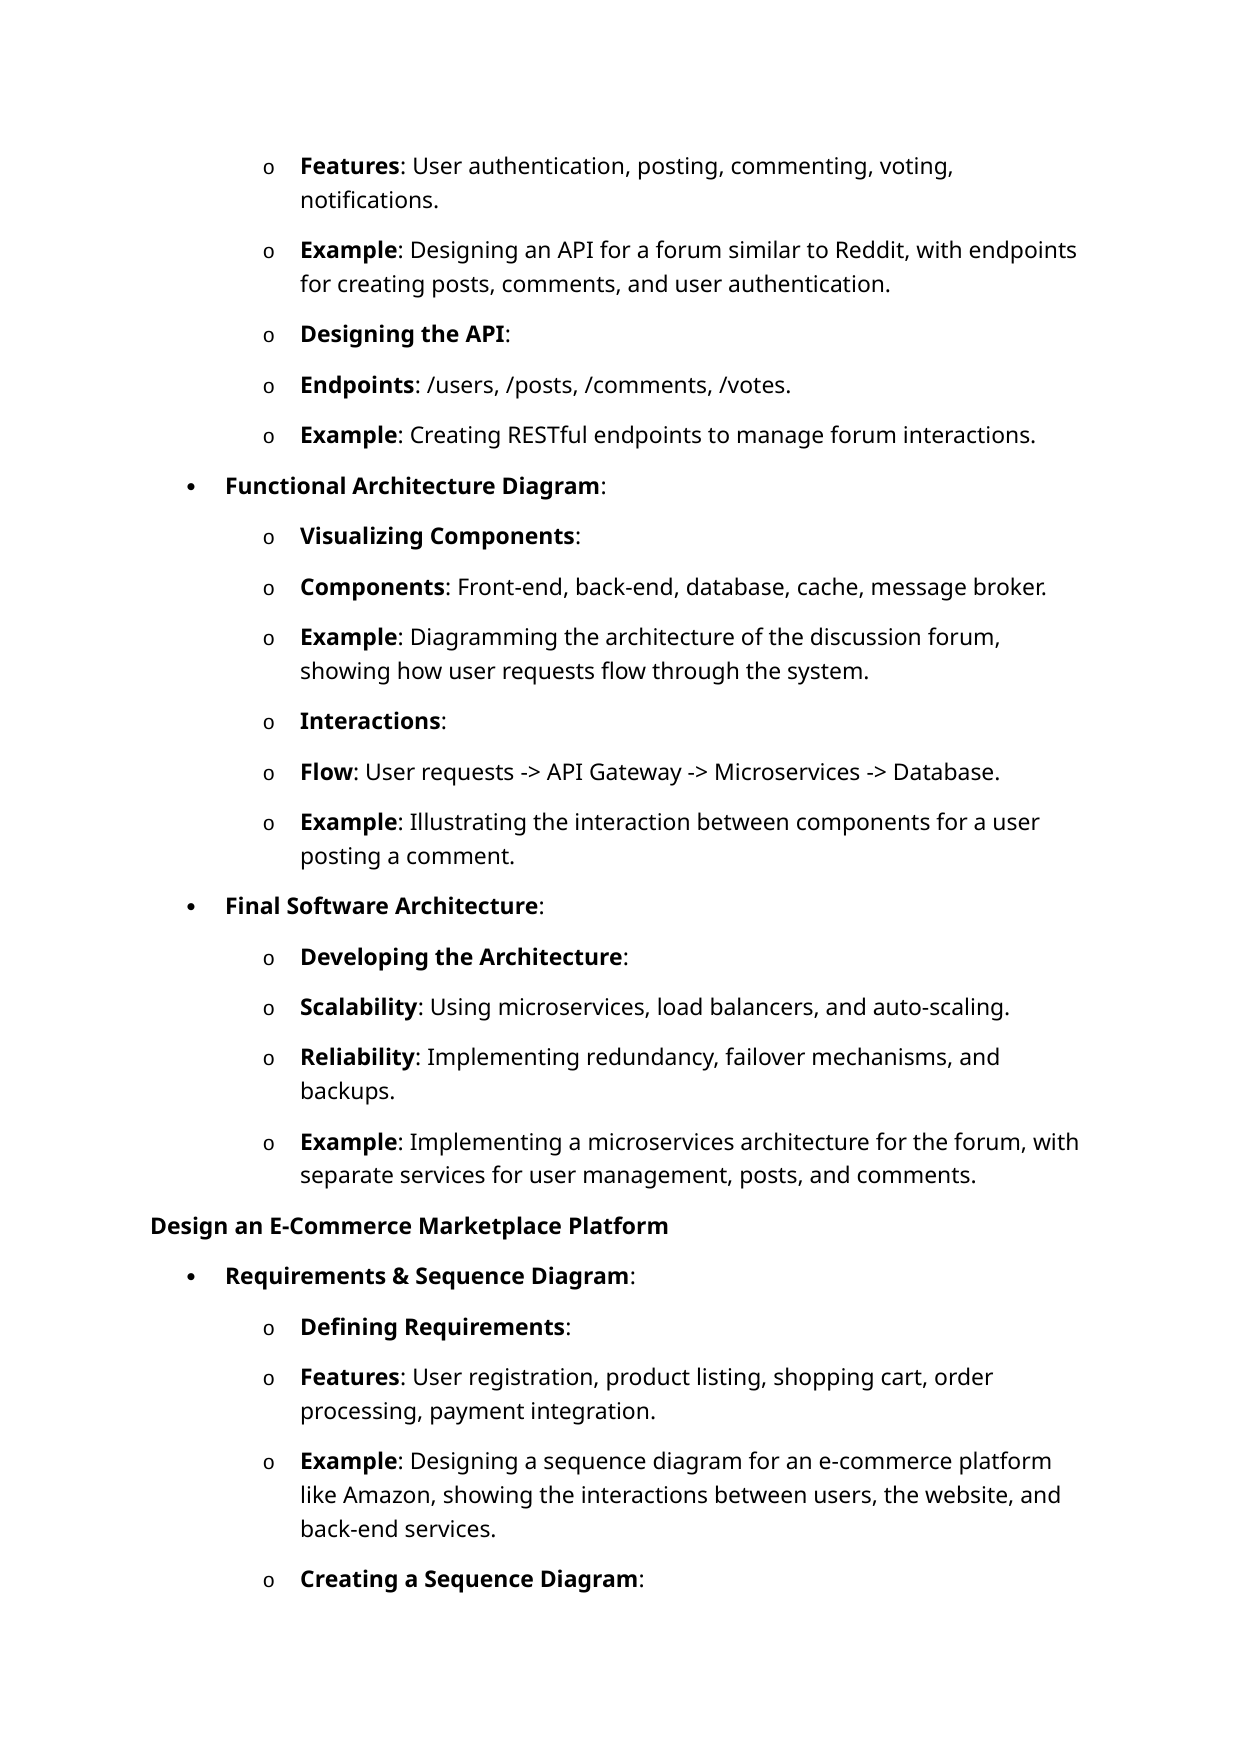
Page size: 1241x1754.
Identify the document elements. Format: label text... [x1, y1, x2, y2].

list Functional Architecture Diagram: [187, 469, 1090, 501]
list Example: Implementing a microservices architecture for the forum, with separate services for user management, posts, and comments. [262, 1125, 1090, 1190]
list Example: Creating RESTful endpoints to manage forum interactions. [262, 419, 1090, 450]
list Reliability: Implementing redundancy, failover mechanisms, and backups. [262, 1041, 1090, 1106]
list Visualizing Components: [262, 520, 1090, 551]
list Scalability: Using microservices, load balancers, and auto-scaling. [262, 991, 1090, 1022]
list Features: User registration, product listing, shopping cart, order processing, payment integration. [262, 1361, 1090, 1426]
text Design an E-Commerce Marketplace Platform [150, 1209, 1090, 1241]
list Developing the Architecture: [262, 940, 1090, 972]
list Designing the API: [262, 318, 1090, 349]
list Creating a Sequence Diagram: [262, 1563, 1090, 1594]
list Defining Requirements: [262, 1310, 1090, 1342]
list Example: Designing a sequence diagram for an e-commerce platform like Amazon, showing the interactions between users, the website, and back-end services. [262, 1445, 1090, 1544]
list Example: Diagramming the architecture of the discussion forum, showing how user requests flow through the system. [262, 621, 1090, 686]
list Features: User authentication, posting, commenting, voting, notifications. [262, 150, 1090, 215]
list Interactions: [262, 705, 1090, 736]
list Requirements & Sequence Diagram: [187, 1260, 1090, 1291]
list Endpoints: /users, /posts, /comments, /votes. [262, 369, 1090, 400]
list Components: Front-end, back-end, database, cache, message broker. [262, 570, 1090, 602]
list Final Software Architecture: [187, 890, 1090, 921]
list Flow: User requests -> API Gateway -> Microservices -> Database. [262, 755, 1090, 787]
list Example: Designing an API for a forum similar to Reddit, with endpoints for creating posts, comments, and user authentication. [262, 234, 1090, 299]
list Example: Illustrating the interaction between components for a user posting a comment. [262, 806, 1090, 871]
